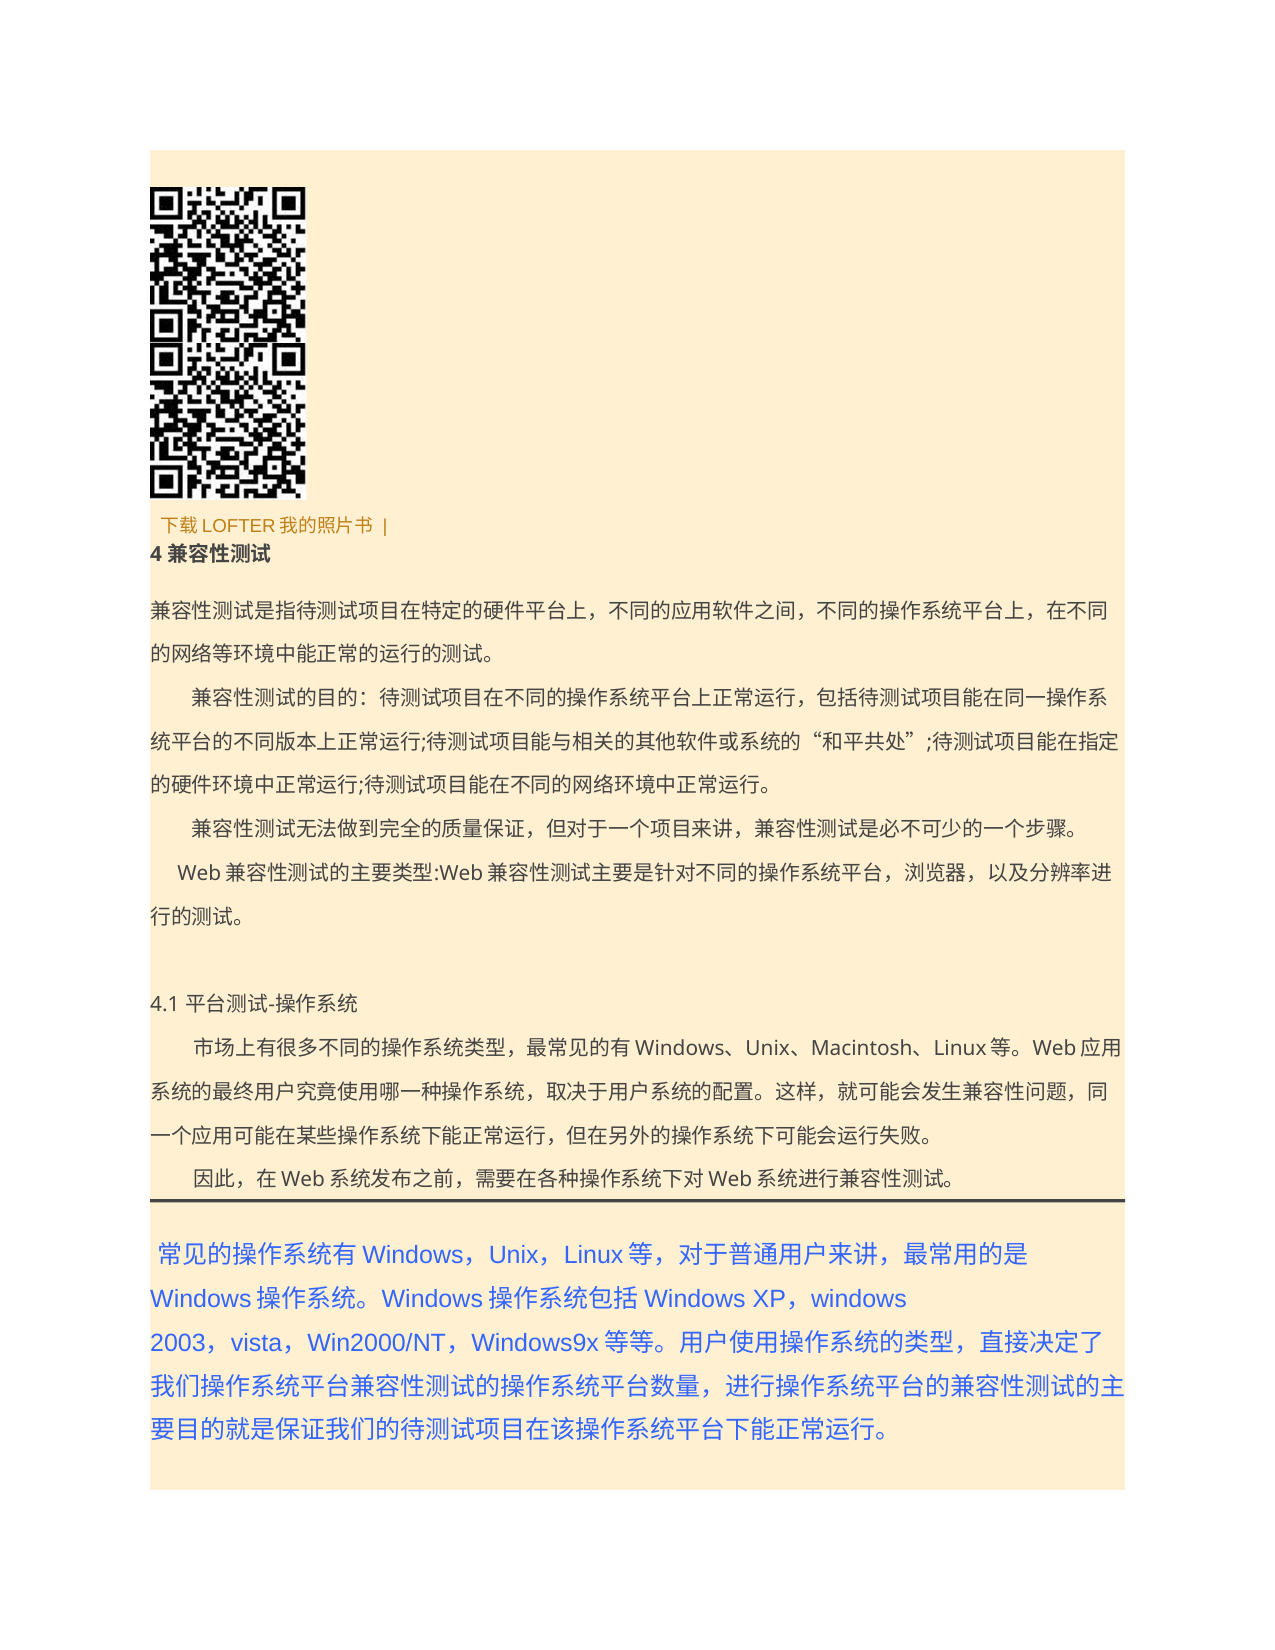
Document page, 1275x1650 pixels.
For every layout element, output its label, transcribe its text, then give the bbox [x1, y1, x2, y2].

text 4.1 平台测试-操作系统 市场上有很多不同的操作系统类型，最常见的有Windows、Unix、Macintosh、Linux等。Web应用系统的最终用户究竟使用哪一种操作系统，取决于用户系统的配置。这样，就可能会发生兼容性问题，同一个应用可能在某些操作系统下能正常运行，但在另外的操作系统下可能会运行失败。 因此，在Web系统发布之前，需要在各种操作系统下对Web系统进行兼容性测试。 [150, 974, 1125, 1193]
text 4 兼容性测试 [150, 537, 1125, 568]
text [150, 1227, 1125, 1490]
text 兼容性测试是指待测试项目在特定的硬件平台上，不同的应用软件之间，不同的操作系统平台上，在不同的网络等环境中能正常的运行的测试。 兼容性测试的目的：待测试项目在不同的操作系统平台上正常运行，包括待测试项目能在同一操作系统平台的不同版本上正常运行;待测试项目能与相关的其他软件或系统的“和平共处”;待测试项目能在指定的硬件环境中正常运行;待测试项目能在不同的网络环境中正常运行。 兼容性测试无法做到完全的质量保证，但对于一个项目来讲，兼容性测试是必不可少的一个步骤。 [150, 580, 1125, 843]
text 下载LOFTER我的照片书 | [150, 500, 1125, 537]
text Web兼容性测试的主要类型:Web兼容性测试主要是针对不同的操作系统平台，浏览器，以及分辨率进行的测试。 [150, 843, 1125, 930]
picture [150, 187, 307, 500]
